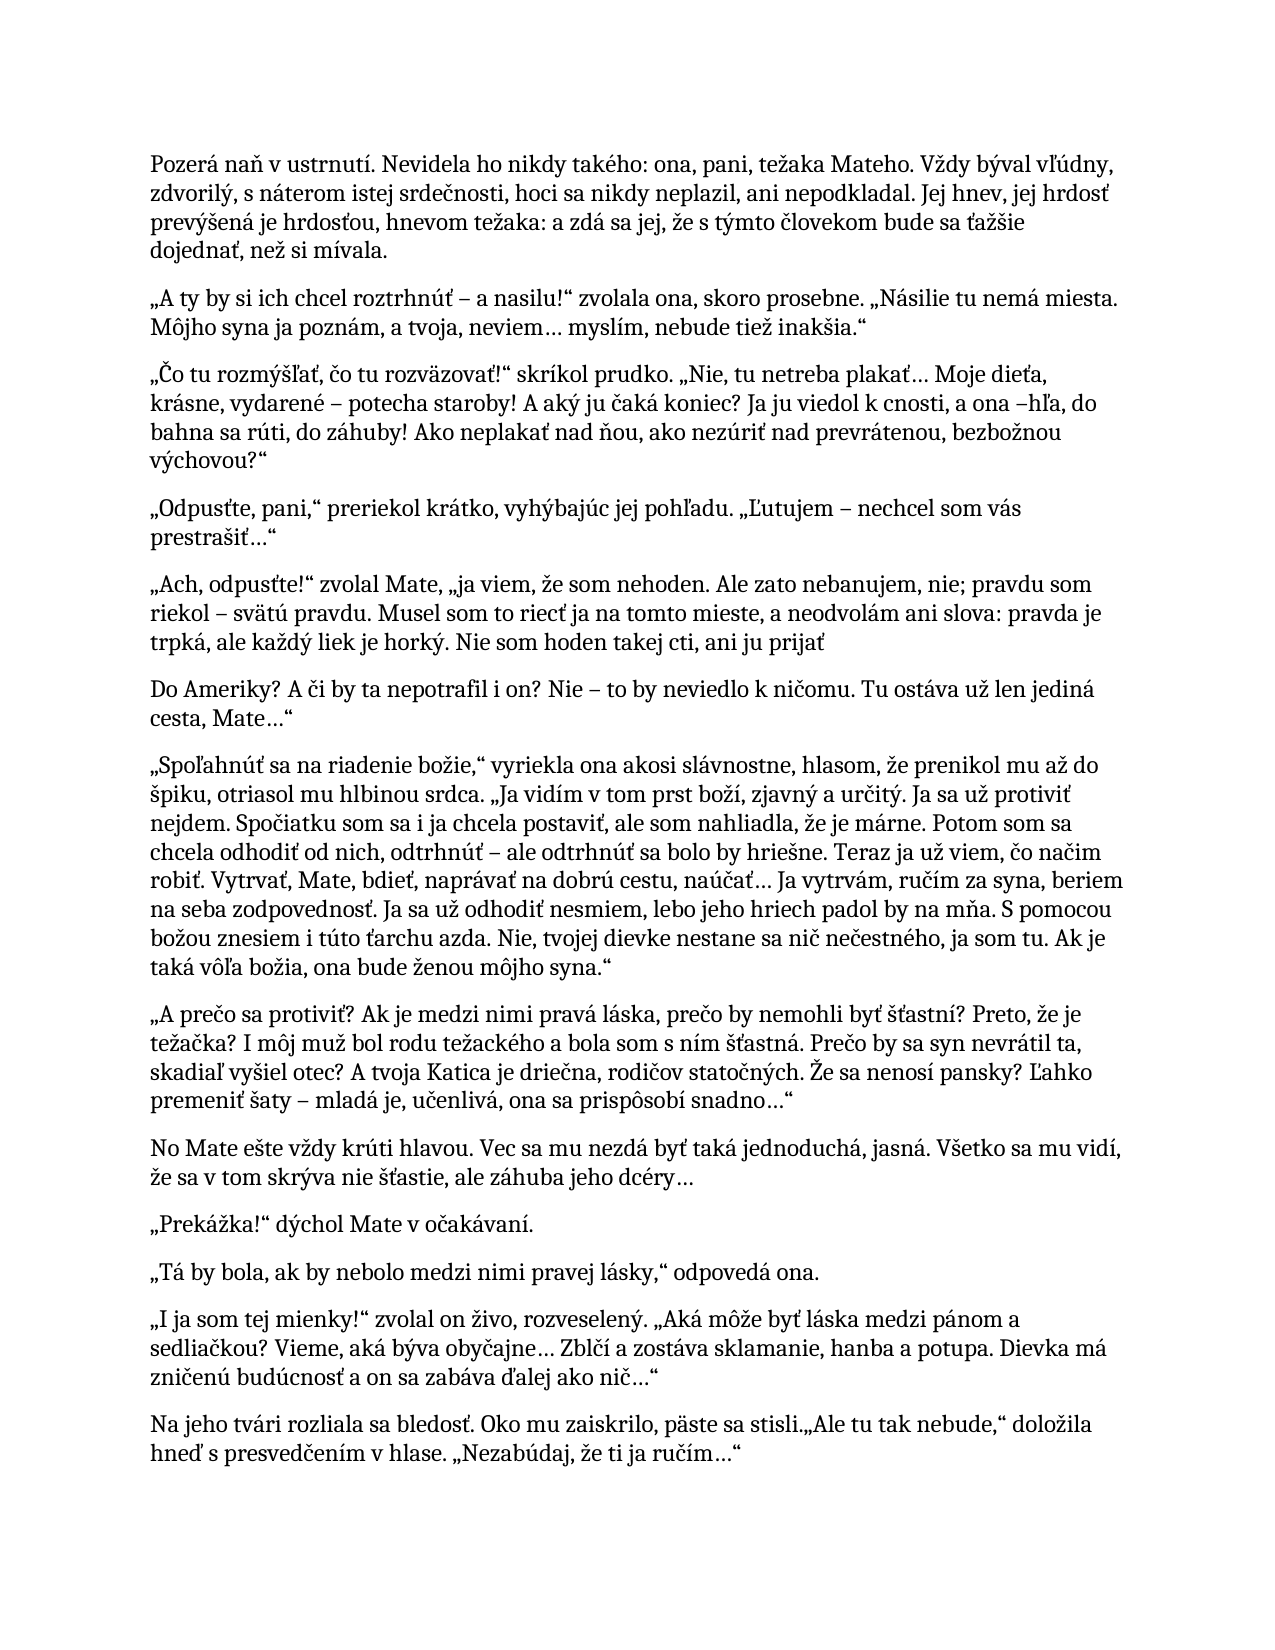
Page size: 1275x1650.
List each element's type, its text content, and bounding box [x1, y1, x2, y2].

text Na jeho tvári rozliala sa bledosť. Oko mu zaiskrilo, päste sa stisli.„Ale tu tak nebude,“ doložila hneď s presvedčením v hlase. „Nezabúdaj, že ti ja ručím…“ [150, 1410, 1125, 1467]
text „Odpusťte, pani,“ preriekol krátko, vyhýbajúc jej pohľadu. „Ľutujem – nechcel som vás prestrašiť…“ [150, 494, 1125, 551]
text Do Ameriky? A či by ta nepotrafil i on? Nie – to by neviedlo k ničomu. Tu ostáva už len jediná cesta, Mate…“ [150, 675, 1125, 732]
text „Čo tu rozmýšľať, čo tu rozväzovať!“ skríkol prudko. „Nie, tu netreba plakať… Moje dieťa, krásne, vydarené – potecha staroby! A aký ju čaká koniec? Ja ju viedol k cnosti, a ona –hľa, do bahna sa rúti, do záhuby! Ako neplakať nad ňou, ako nezúriť nad prevrátenou, bezbožnou výchovou?“ [150, 360, 1125, 475]
text „Ach, odpusťte!“ zvolal Mate, „ja viem, že som nehoden. Ale zato nebanujem, nie; pravdu som riekol – svätú pravdu. Musel som to riecť ja na tomto mieste, a neodvolám ani slova: pravda je trpká, ale každý liek je horký. Nie som hoden takej cti, ani ju prijať [150, 570, 1125, 656]
text „Tá by bola, ak by nebolo medzi nimi pravej lásky,“ odpovedá ona. [150, 1257, 1125, 1286]
text „Spoľahnúť sa na riadenie božie,“ vyriekla ona akosi slávnostne, hlasom, že prenikol mu až do špiku, otriasol mu hlbinou srdca. „Ja vidím v tom prst boží, zjavný a určitý. Ja sa už protiviť nejdem. Spočiatku som sa i ja chcela postaviť, ale som nahliadla, že je márne. Potom som sa chcela odhodiť od nich, odtrhnúť – ale odtrhnúť sa bolo by hriešne. Teraz ja už viem, čo načim robiť. Vytrvať, Mate, bdieť, naprávať na dobrú cestu, naúčať… Ja vytrvám, ručím za syna, beriem na seba zodpovednosť. Ja sa už odhodiť nesmiem, lebo jeho hriech padol by na mňa. S pomocou božou znesiem i túto ťarchu azda. Nie, tvojej dievke nestane sa nič nečestného, ja som tu. Ak je taká vôľa božia, ona bude ženou môjho syna.“ [150, 751, 1125, 981]
text „Prekážka!“ dýchol Mate v očakávaní. [150, 1210, 1125, 1239]
text „A prečo sa protiviť? Ak je medzi nimi pravá láska, prečo by nemohli byť šťastní? Preto, že je težačka? I môj muž bol rodu težackého a bola som s ním šťastná. Prečo by sa syn nevrátil ta, skadiaľ vyšiel otec? A tvoja Katica je driečna, rodičov statočných. Že sa nenosí pansky? Ľahko premeniť šaty – mladá je, učenlivá, ona sa prispôsobí snadno…“ [150, 1000, 1125, 1115]
text Pozerá naň v ustrnutí. Nevidela ho nikdy takého: ona, pani, težaka Mateho. Vždy býval vľúdny, zdvorilý, s náterom istej srdečnosti, hoci sa nikdy neplazil, ani nepodkladal. Jej hnev, jej hrdosť prevýšená je hrdosťou, hnevom težaka: a zdá sa jej, že s týmto človekom bude sa ťažšie dojednať, než si mívala. [150, 150, 1125, 265]
text No Mate ešte vždy krúti hlavou. Vec sa mu nezdá byť taká jednoduchá, jasná. Všetko sa mu vidí, že sa v tom skrýva nie šťastie, ale záhuba jeho dcéry… [150, 1134, 1125, 1191]
text „A ty by si ich chcel roztrhnúť – a nasilu!“ zvolala ona, skoro prosebne. „Násilie tu nemá miesta. Môjho syna ja poznám, a tvoja, neviem… myslím, nebude tiež inakšia.“ [150, 284, 1125, 341]
text „I ja som tej mienky!“ zvolal on živo, rozveselený. „Aká môže byť láska medzi pánom a sedliačkou? Vieme, aká býva obyčajne… Zblčí a zostáva sklamanie, hanba a potupa. Dievka má zničenú budúcnosť a on sa zabáva ďalej ako nič…“ [150, 1305, 1125, 1391]
